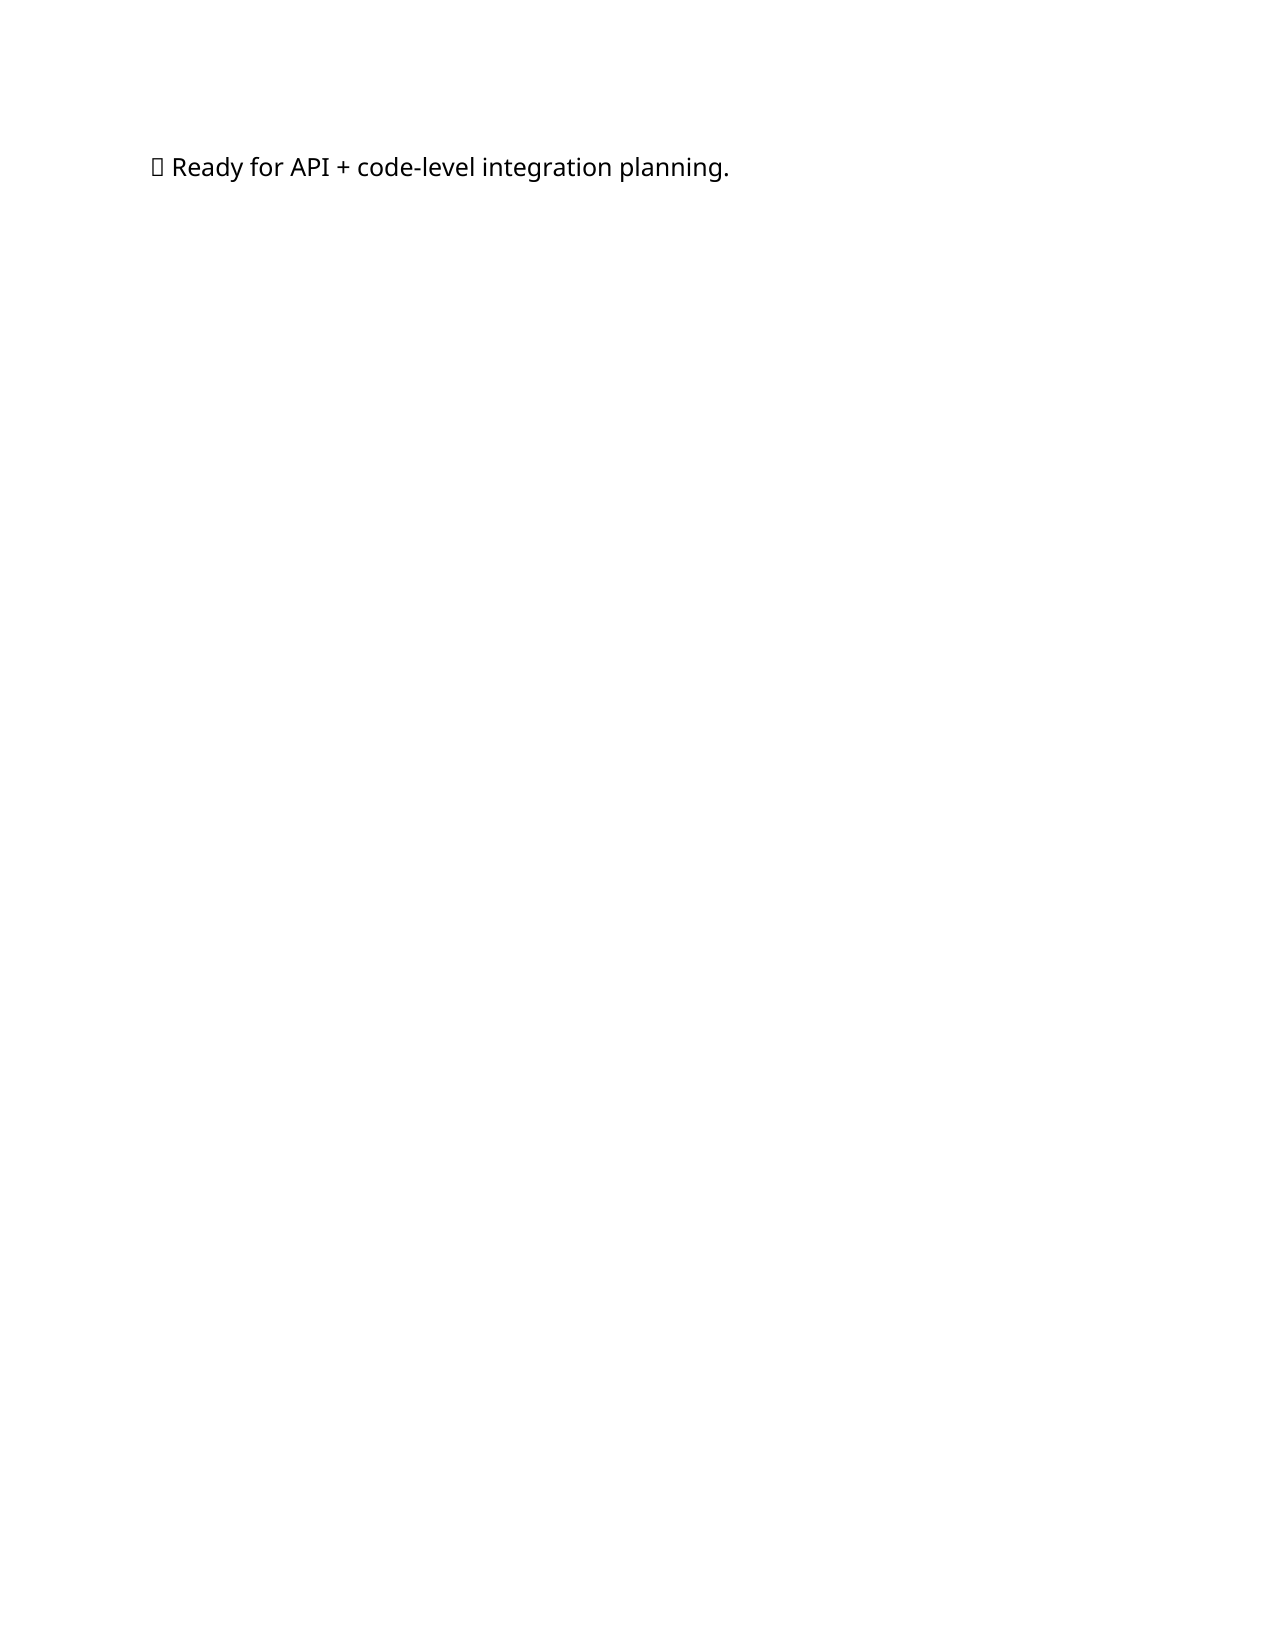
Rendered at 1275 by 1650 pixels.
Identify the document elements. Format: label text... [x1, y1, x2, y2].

text ✅ Ready for API + code-level integration planning. [150, 150, 1125, 184]
